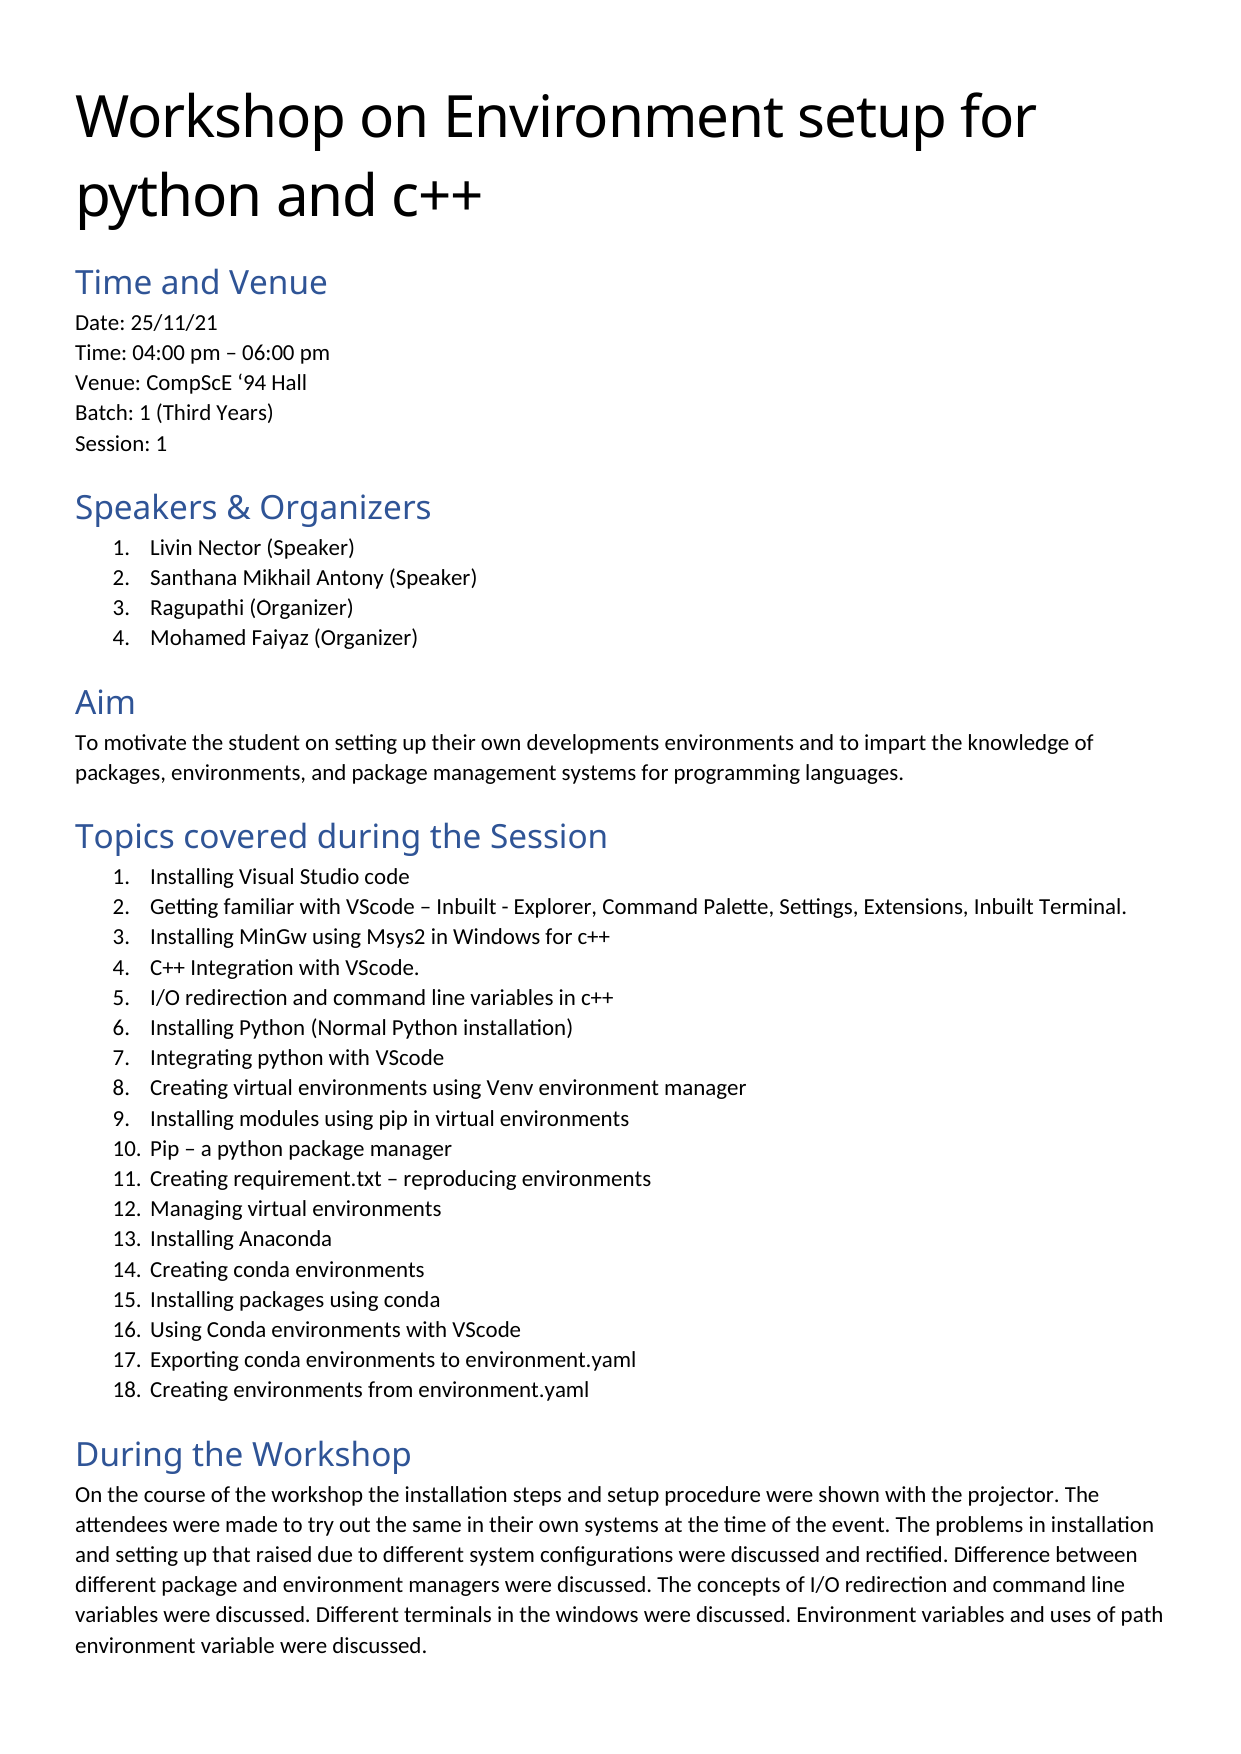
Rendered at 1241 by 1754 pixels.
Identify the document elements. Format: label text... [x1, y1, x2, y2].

subtitle Time and Venue [75, 259, 1165, 304]
list Mohamed Faiyaz (Organizer) [112, 623, 1165, 652]
list Santhana Mikhail Antony (Speaker) [112, 563, 1165, 591]
list Installing Anaconda [112, 1224, 1165, 1253]
subtitle Topics covered during the Session [75, 813, 1165, 858]
list Installing modules using pip in virtual environments [112, 1104, 1165, 1132]
list Livin Nector (Speaker) [112, 533, 1165, 561]
subtitle During the Workshop [75, 1431, 1165, 1476]
subtitle Speakers & Organizers [75, 484, 1165, 529]
list Installing Python (Normal Python installation) [112, 1013, 1165, 1041]
list Exporting conda environments to environment.yaml [112, 1345, 1165, 1373]
list Managing virtual environments [112, 1194, 1165, 1222]
text Date: 25/11/21 Time: 04:00 pm – 06:00 pm Venue: CompScE ‘94 Hall Batch: 1 (Third Years) Session: 1 [75, 308, 1165, 457]
list Creating virtual environments using Venv environment manager [112, 1073, 1165, 1102]
list C++ Integration with VScode. [112, 953, 1165, 981]
subtitle Aim [75, 679, 1165, 724]
text On the course of the workshop the installation steps and setup procedure were shown with the projector. The attendees were made to try out the same in their own systems at the time of the event. The problems in installation and setting up that raised due to different system configurations were discussed and rectified. Difference between different package and environment managers were discussed. The concepts of I/O redirection and command line variables were discussed. Different terminals in the windows were discussed. Environment variables and uses of path environment variable were discussed. [75, 1480, 1165, 1659]
list Ragupathi (Organizer) [112, 593, 1165, 621]
list Installing MinGw using Msys2 in Windows for c++ [112, 922, 1165, 951]
list Getting familiar with VScode – Inbuilt - Explorer, Command Palette, Settings, Extensions, Inbuilt Terminal. [112, 892, 1165, 920]
list I/O redirection and command line variables in c++ [112, 983, 1165, 1011]
title Workshop on Environment setup for python and c++ [75, 75, 1165, 234]
list Creating requirement.txt – reproducing environments [112, 1164, 1165, 1192]
list Pip – a python package manager [112, 1134, 1165, 1162]
list Creating environments from environment.yaml [112, 1376, 1165, 1404]
list Installing Visual Studio code [112, 862, 1165, 890]
list Using Conda environments with VScode [112, 1315, 1165, 1343]
list Integrating python with VScode [112, 1043, 1165, 1071]
text To motivate the student on setting up their own developments environments and to impart the knowledge of packages, environments, and package management systems for programming languages. [75, 728, 1165, 786]
list Creating conda environments [112, 1255, 1165, 1283]
list Installing packages using conda [112, 1285, 1165, 1313]
